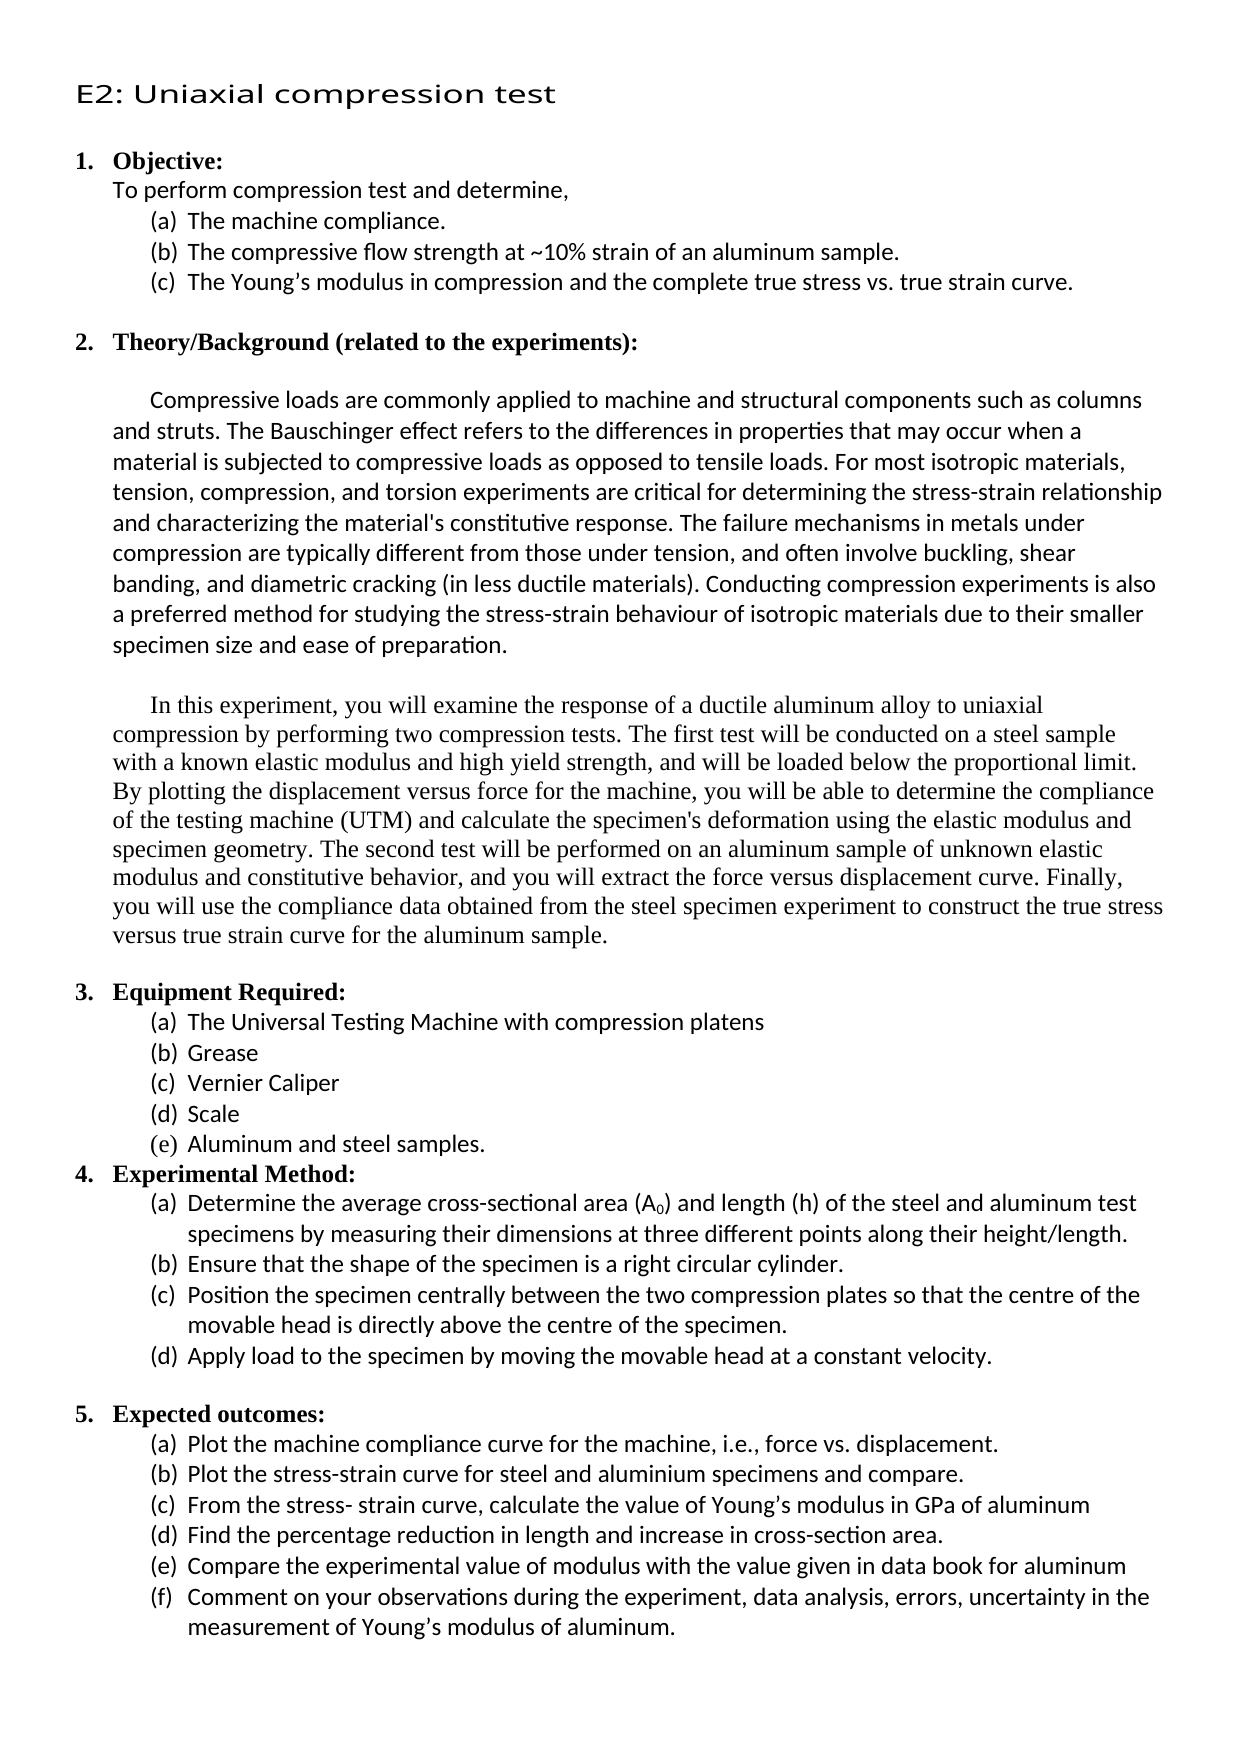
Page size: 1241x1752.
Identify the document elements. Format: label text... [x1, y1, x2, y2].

list Find the percentage reduction in length and increase in cross-section area. [150, 1520, 1165, 1550]
list The Young’s modulus in compression and the complete true stress vs. true strain curve. [150, 266, 1165, 297]
list From the stress- strain curve, calculate the value of Young’s modulus in GPa of aluminum [150, 1489, 1165, 1520]
list The machine compliance. [150, 205, 1165, 236]
list Equipment Required: [75, 977, 1165, 1006]
list Aluminum and steel samples. [150, 1128, 1165, 1159]
text E2: Uniaxial compression test [75, 76, 958, 110]
list The compressive flow strength at ~10% strain of an aluminum sample. [150, 236, 1165, 266]
list Ensure that the shape of the specimen is a right circular cylinder. [150, 1248, 1165, 1279]
list Experimental Method: [75, 1159, 1165, 1187]
list Apply load to the specimen by moving the movable head at a constant velocity. [150, 1340, 1165, 1371]
list Plot the machine compliance curve for the machine, i.e., force vs. displacement. [150, 1428, 1165, 1459]
list To perform compression test and determine, [112, 174, 1165, 205]
list Theory/Background (related to the experiments): [75, 327, 1165, 356]
list Grease [150, 1037, 1165, 1067]
list Compressive loads are commonly applied to machine and structural components such as columns and struts. The Bauschinger effect refers to the differences in properties that may occur when a material is subjected to compressive loads as opposed to tensile loads. For most isotropic materials, tension, compression, and torsion experiments are critical for determining the stress-strain relationship and characterizing the material's constitutive response. The failure mechanisms in metals under compression are typically different from those under tension, and often involve buckling, shear banding, and diametric cracking (in less ductile materials). Conducting compression experiments is also a preferred method for studying the stress-strain behaviour of isotropic materials due to their smaller specimen size and ease of preparation. [112, 385, 1165, 659]
list In this experiment, you will examine the response of a ductile aluminum alloy to uniaxial compression by performing two compression tests. The first test will be conducted on a steel sample with a known elastic modulus and high yield strength, and will be loaded below the proportional limit. By plotting the displacement versus force for the machine, you will be able to determine the compliance of the testing machine (UTM) and calculate the specimen's deformation using the elastic modulus and specimen geometry. The second test will be performed on an aluminum sample of unknown elastic modulus and constitutive behavior, and you will extract the force versus displacement curve. Finally, you will use the compliance data obtained from the steel specimen experiment to construct the true stress versus true strain curve for the aluminum sample. [112, 690, 1165, 949]
list Plot the stress-strain curve for steel and aluminium specimens and compare. [150, 1459, 1165, 1489]
list Comment on your observations during the experiment, data analysis, errors, uncertainty in the measurement of Young’s modulus of aluminum. [150, 1581, 1165, 1642]
list Position the specimen centrally between the two compression plates so that the centre of the movable head is directly above the centre of the specimen. [150, 1279, 1165, 1340]
list Expected outcomes: [75, 1399, 1165, 1428]
list Determine the average cross-sectional area (A0) and length (h) of the steel and aluminum test specimens by measuring their dimensions at three different points along their height/length. [150, 1187, 1165, 1248]
list Compare the experimental value of modulus with the value given in data book for aluminum [150, 1550, 1165, 1581]
list Scale [150, 1098, 1165, 1128]
list Objective: [75, 146, 1165, 174]
list Vernier Caliper [150, 1067, 1165, 1098]
list The Universal Testing Machine with compression platens [150, 1006, 1165, 1037]
